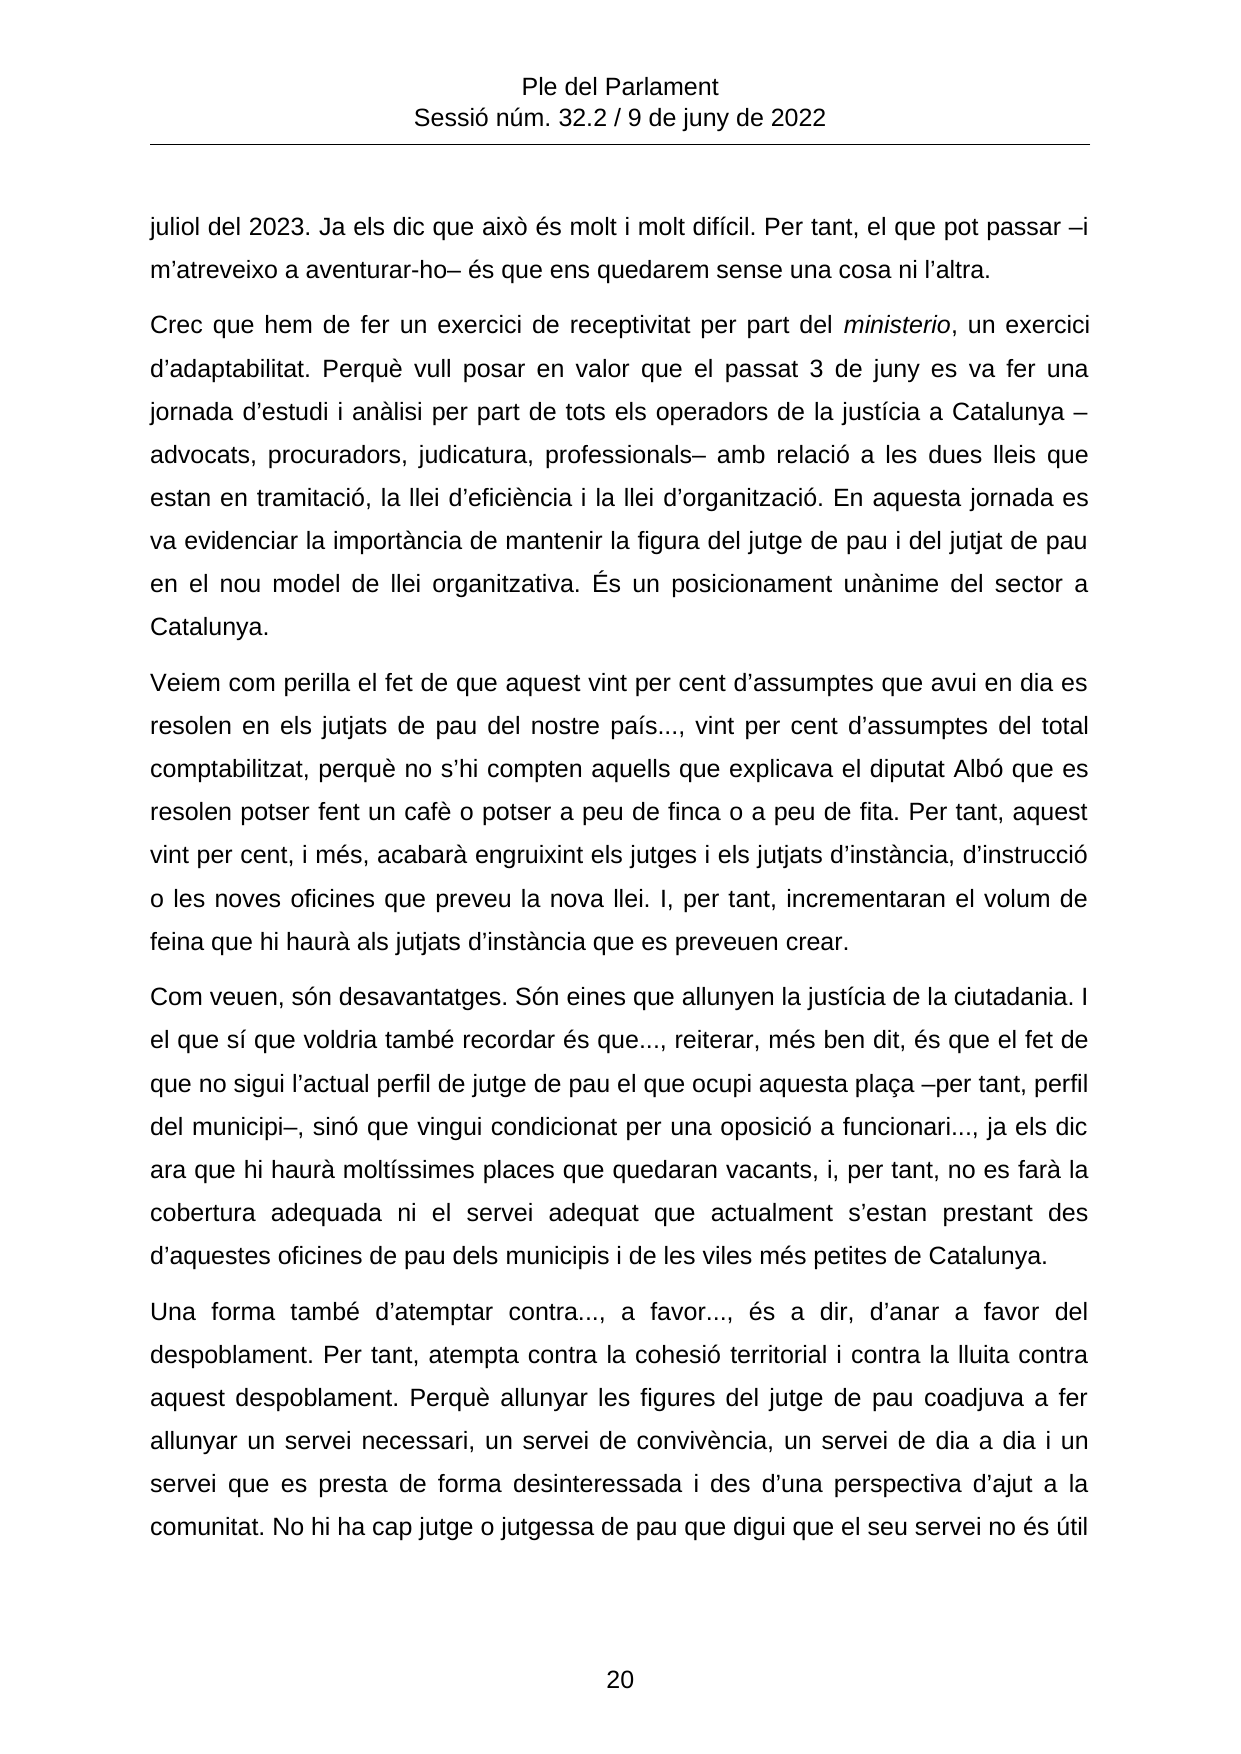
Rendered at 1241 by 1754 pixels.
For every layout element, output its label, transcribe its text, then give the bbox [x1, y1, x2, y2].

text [150, 212, 1090, 284]
text Veiem com perilla el fet de que aquest vint per cent d’assumptes que avui en dia es resolen en els jutjats de pau del nostre país..., vint per cent d’assumptes del total comptabilitzat, perquè no s’hi compten aquells que explicava el diputat Albó que es resolen potser fent un cafè o potser a peu de finca o a peu de fita. Per tant, aquest vint per cent, i més, acabarà engruixint els jutges i els jutjats d’instància, d’instrucció o les noves oficines que preveu la nova llei. I, per tant, incrementaran el volum de feina que hi haurà als jutjats d’instància que es preveuen crear. [150, 668, 1090, 956]
text Crec que hem de fer un exercici de receptivitat per part del ministerio, un exercici d’adaptabilitat. Perquè vull posar en valor que el passat 3 de juny es va fer una jornada d’estudi i anàlisi per part de tots els operadors de la justícia a Catalunya –advocats, procuradors, judicatura, professionals– amb relació a les dues lleis que estan en tramitació, la llei d’eficiència i la llei d’organització. En aquesta jornada es va evidenciar la importància de mantenir la figura del jutge de pau i del jutjat de pau en el nou model de llei organitzativa. És un posicionament unànime del sector a Catalunya. [150, 311, 1090, 641]
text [150, 1297, 1090, 1541]
text Com veuen, són desavantatges. Són eines que allunyen la justícia de la ciutadania. I el que sí que voldria també recordar és que..., reiterar, més ben dit, és que el fet de que no sigui l’actual perfil de jutge de pau el que ocupi aquesta plaça –per tant, perfil del municipi–, sinó que vingui condicionat per una oposició a funcionari..., ja els dic ara que hi haurà moltíssimes places que quedaran vacants, i, per tant, no es farà la cobertura adequada ni el servei adequat que actualment s’estan prestant des d’aquestes oficines de pau dels municipis i de les viles més petites de Catalunya. [150, 982, 1090, 1270]
